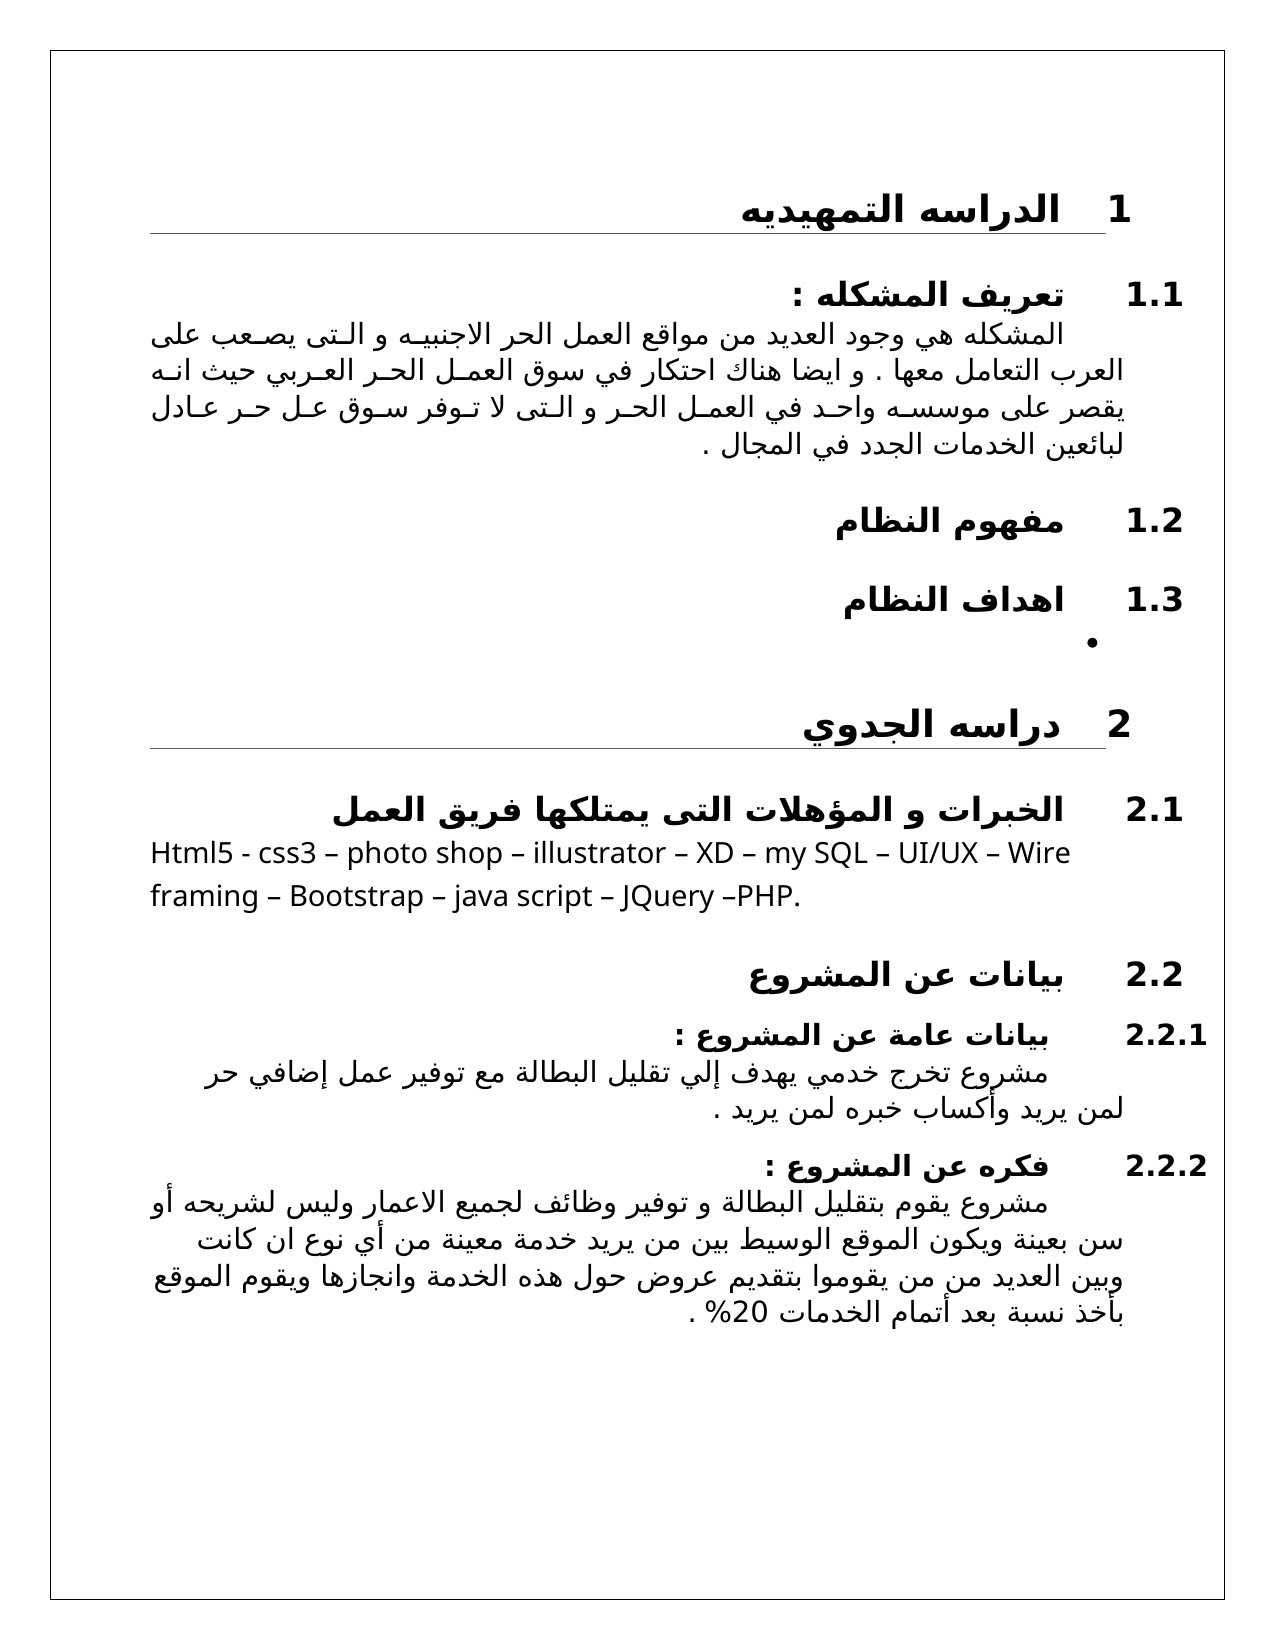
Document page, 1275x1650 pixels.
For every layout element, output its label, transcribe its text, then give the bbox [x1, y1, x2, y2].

subtitle الدراسه التمهيديه [150, 187, 1106, 233]
text المشكله هي وجود العديد من مواقع العمل الحر الاجنبيه و التى يصعب على العرب التعامل معها . و ايضا هناك احتكار في سوق العمل الحر العربي حيث انه يقصر على موسسه واحد في العمل الحر و التى لا توفر سوق عل حر عادل لبائعين الخدمات الجدد في المجال . [150, 317, 1125, 461]
text مشروع تخرج خدمي يهدف إلي تقليل البطالة مع توفير عمل إضافي حر لمن يريد وأكساب خبره لمن يريد . [150, 1055, 1125, 1126]
subtitle مفهوم النظام [150, 501, 1125, 540]
subtitle اهداف النظام [150, 581, 1125, 619]
subtitle الخبرات و المؤهلات التى يمتلكها فريق العمل [150, 791, 1125, 829]
text Html5 - css3 – photo shop – illustrator – XD – my SQL – UI/UX – Wire framing – Bootstrap – java script – JQuery –PHP. [150, 832, 1125, 915]
subtitle تعريف المشكله : [150, 275, 1125, 314]
subtitle فكره عن المشروع : [150, 1149, 1125, 1183]
subtitle دراسه الجدوي [150, 703, 1106, 748]
text مشروع يقوم بتقليل البطالة و توفير وظائف لجميع الاعمار وليس لشريحه أو سن بعينة ويكون الموقع الوسيط بين من يريد خدمة معينة من أي نوع ان كانت وبين العديد من من يقوموا بتقديم عروض حول هذه الخدمة وانجازها ويقوم الموقع بأخذ نسبة بعد أتمام الخدمات 20% . [150, 1186, 1125, 1330]
subtitle بيانات عن المشروع [150, 956, 1125, 994]
subtitle بيانات عامة عن المشروع : [150, 1018, 1125, 1052]
